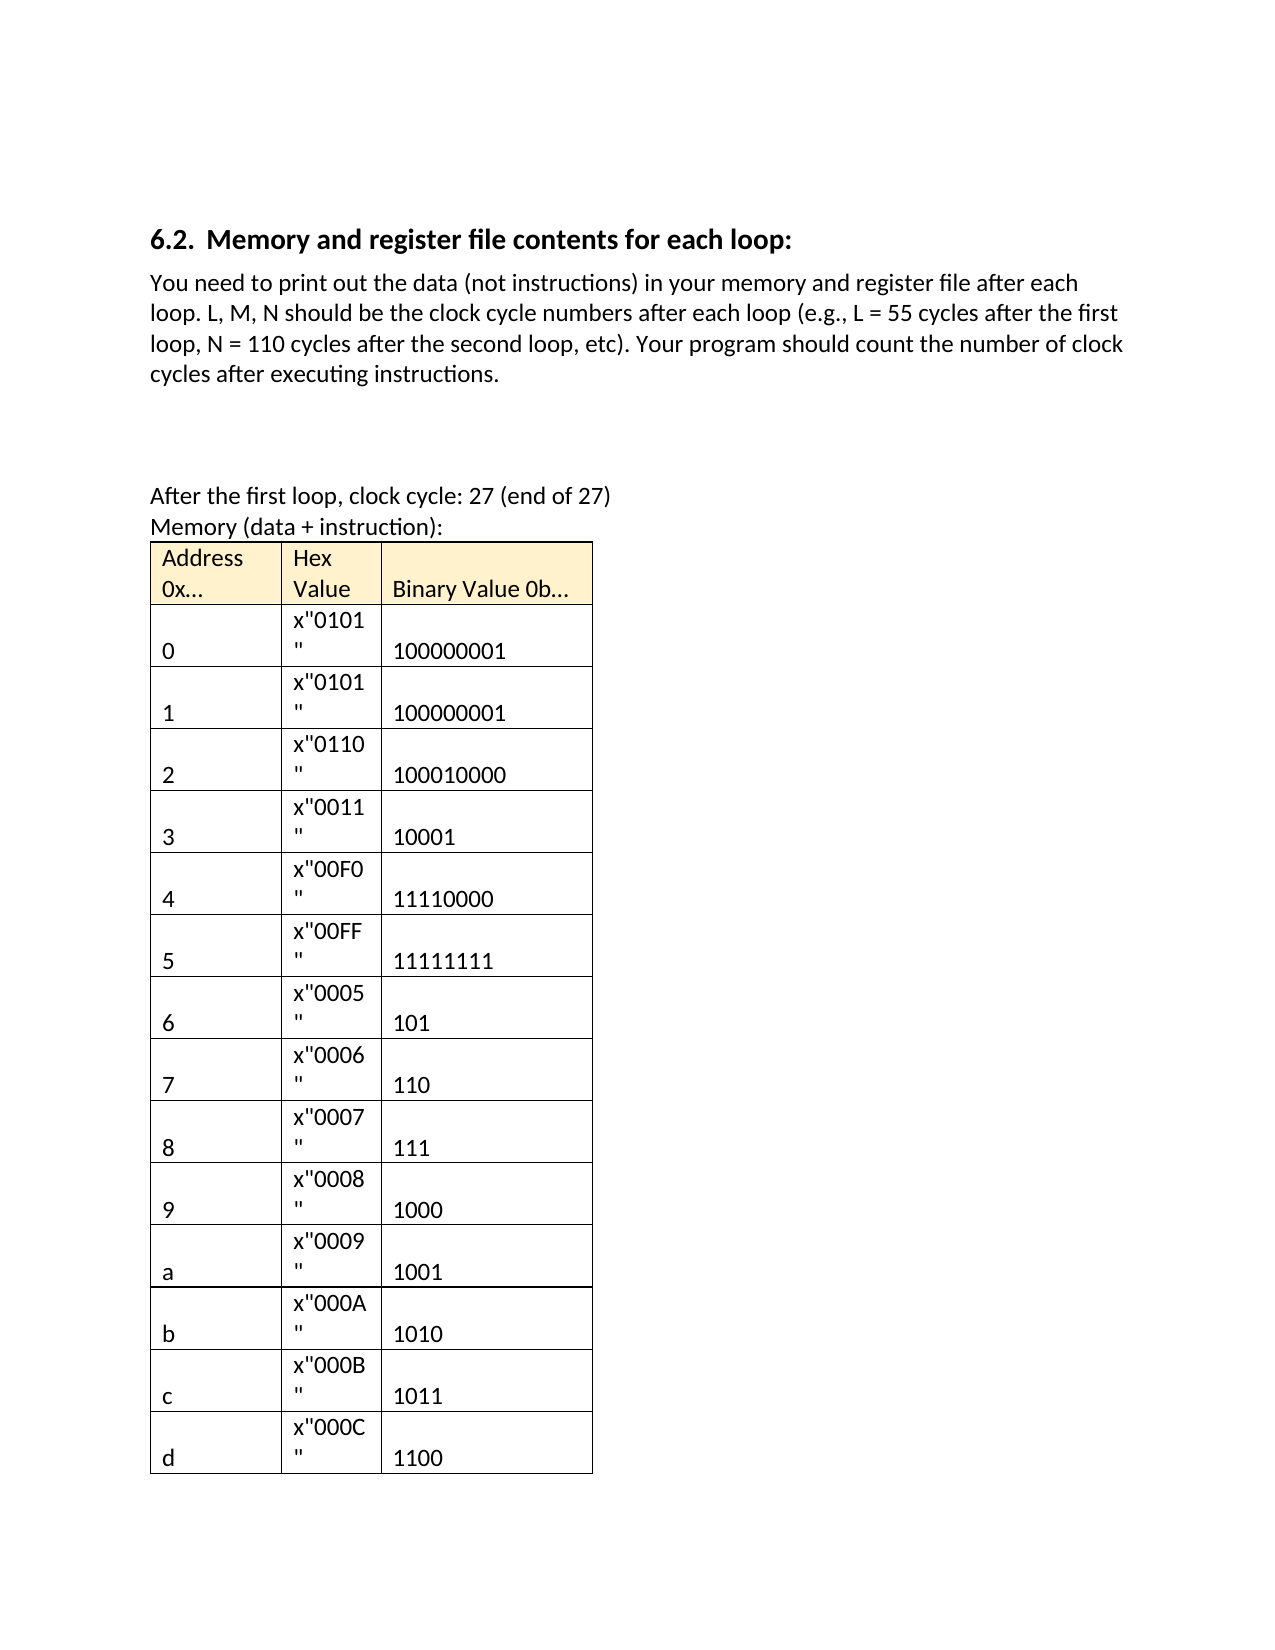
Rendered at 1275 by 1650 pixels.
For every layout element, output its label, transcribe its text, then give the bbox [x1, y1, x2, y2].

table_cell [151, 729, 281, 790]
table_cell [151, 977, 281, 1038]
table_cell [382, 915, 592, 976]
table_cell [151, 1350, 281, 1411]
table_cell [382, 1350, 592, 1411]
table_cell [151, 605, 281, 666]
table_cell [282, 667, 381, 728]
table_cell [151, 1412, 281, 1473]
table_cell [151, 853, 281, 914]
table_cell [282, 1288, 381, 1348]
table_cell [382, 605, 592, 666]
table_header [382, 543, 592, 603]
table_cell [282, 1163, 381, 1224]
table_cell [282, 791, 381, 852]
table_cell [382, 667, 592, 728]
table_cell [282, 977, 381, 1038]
subtitle Memory and register file contents for each loop: [150, 221, 1125, 257]
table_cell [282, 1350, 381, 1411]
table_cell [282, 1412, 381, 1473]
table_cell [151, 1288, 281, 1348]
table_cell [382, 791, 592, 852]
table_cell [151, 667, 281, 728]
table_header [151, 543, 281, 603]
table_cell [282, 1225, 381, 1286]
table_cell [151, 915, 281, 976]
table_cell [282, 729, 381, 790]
text Memory (data + instruction): [150, 511, 1125, 541]
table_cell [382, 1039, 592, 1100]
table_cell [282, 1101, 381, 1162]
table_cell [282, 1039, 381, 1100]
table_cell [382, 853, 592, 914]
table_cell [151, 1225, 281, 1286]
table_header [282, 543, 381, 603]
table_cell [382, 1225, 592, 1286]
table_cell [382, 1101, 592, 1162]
text After the first loop, clock cycle: 27 (end of 27) [150, 480, 1125, 511]
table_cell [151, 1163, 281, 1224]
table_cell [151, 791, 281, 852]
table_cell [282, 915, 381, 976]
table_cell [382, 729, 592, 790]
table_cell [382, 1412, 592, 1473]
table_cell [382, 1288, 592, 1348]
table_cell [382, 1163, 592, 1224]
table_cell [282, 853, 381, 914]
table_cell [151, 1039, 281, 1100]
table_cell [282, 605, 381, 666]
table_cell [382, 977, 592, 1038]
text You need to print out the data (not instructions) in your memory and register file after each loop. L, M, N should be the clock cycle numbers after each loop (e.g., L = 55 cycles after the first loop, N = 110 cycles after the second loop, etc). Your program should count the number of clock cycles after executing instructions. [150, 267, 1125, 389]
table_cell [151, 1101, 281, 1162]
